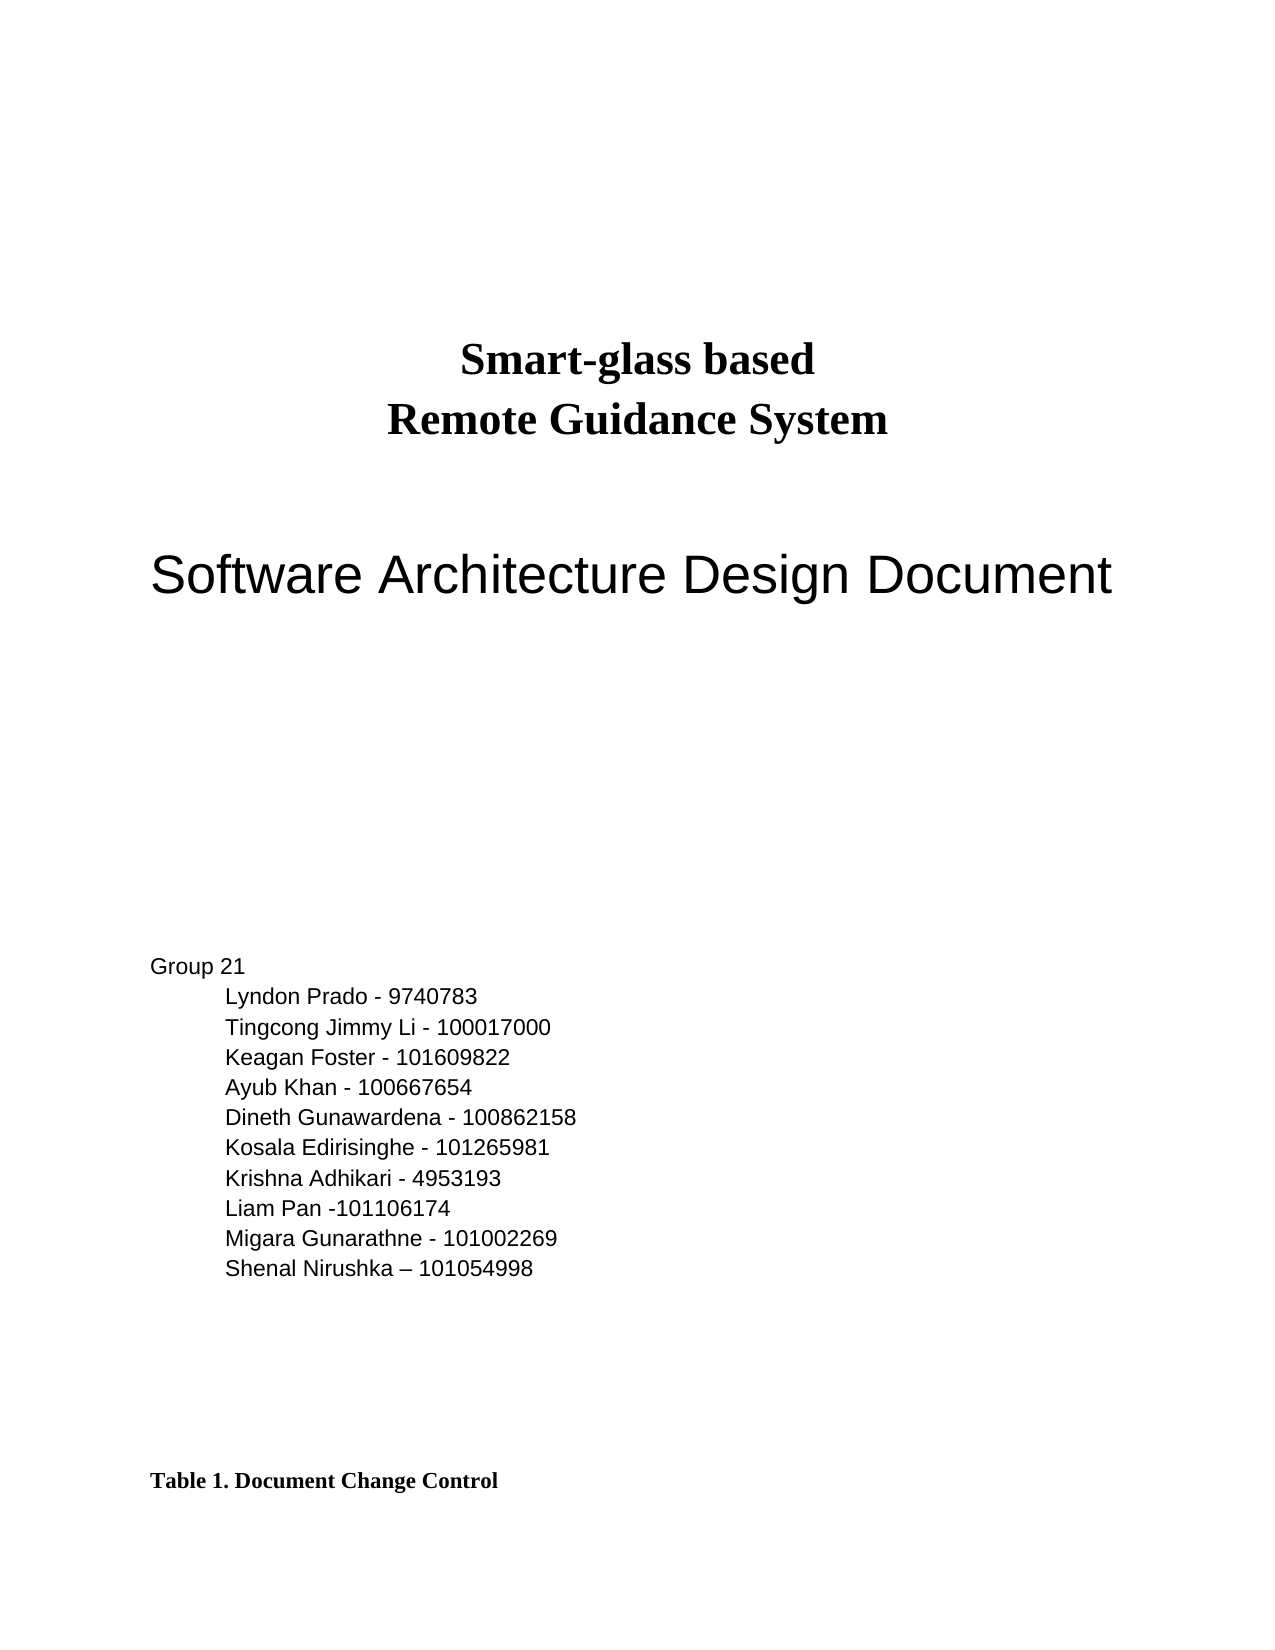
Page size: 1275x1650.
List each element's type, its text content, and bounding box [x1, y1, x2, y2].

text Keagan Foster - 101609822 [150, 1044, 1125, 1070]
text Table 1. Document Change Control [150, 1467, 1125, 1493]
title Software Architecture Design Document [150, 543, 1125, 605]
text Tingcong Jimmy Li - 100017000 [150, 1013, 1125, 1040]
text Liam Pan -101106174 [150, 1195, 1125, 1221]
text Dineth Gunawardena - 100862158 [150, 1104, 1125, 1131]
text Shenal Nirushka – 101054998 [150, 1255, 1125, 1282]
text Smart-glass based [150, 331, 1125, 384]
text Kosala Edirisinghe - 101265981 [150, 1134, 1125, 1161]
text Ayub Khan - 100667654 [150, 1074, 1125, 1100]
text Krishna Adhikari - 4953193 [150, 1164, 1125, 1191]
text Migara Gunarathne - 101002269 [150, 1225, 1125, 1251]
text Remote Guidance System [150, 392, 1125, 444]
text Lyndon Prado - 9740783 [150, 983, 1125, 1010]
text Group 21 [150, 953, 1125, 979]
